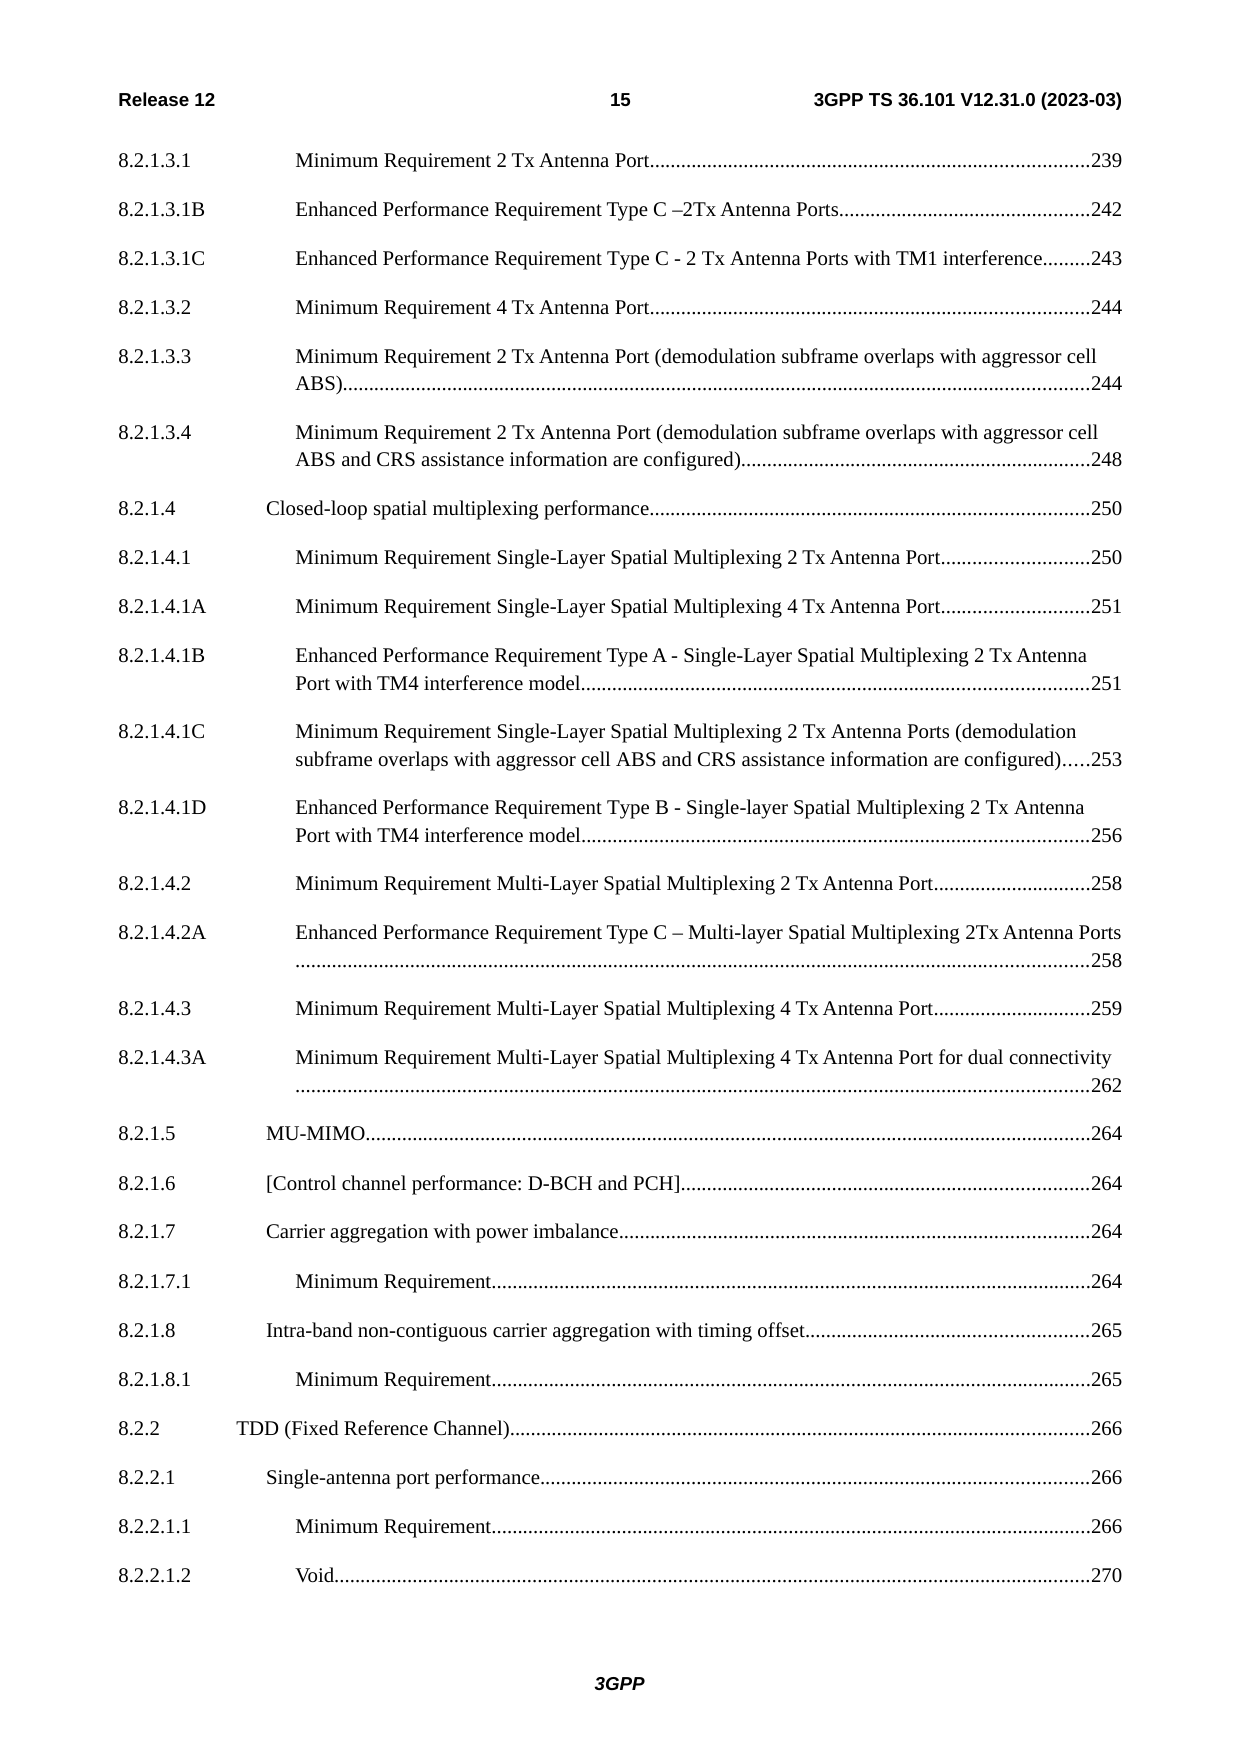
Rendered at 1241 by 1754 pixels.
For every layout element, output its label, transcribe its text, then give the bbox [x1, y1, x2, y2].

text 8.2.1.3.3 Minimum Requirement 2 Tx Antenna Port (demodulation subframe overlaps with aggressor cell ABS) 244 [118, 344, 1122, 395]
text 8.2.1.4.2A Enhanced Performance Requirement Type C – Multi-layer Spatial Multiplexing 2Tx Antenna Ports 258 [118, 920, 1122, 972]
text 8.2.2 TDD (Fixed Reference Channel) 266 [118, 1416, 1122, 1440]
text 8.2.1.4.3 Minimum Requirement Multi-Layer Spatial Multiplexing 4 Tx Antenna Port 259 [118, 996, 1122, 1020]
text 8.2.1.5 MU-MIMO 264 [118, 1121, 1122, 1145]
text 8.2.1.4.1C Minimum Requirement Single-Layer Spatial Multiplexing 2 Tx Antenna Ports (demodulation subframe overlaps with aggressor cell ABS and CRS assistance information are configured) 253 [118, 719, 1122, 771]
text 8.2.1.4 Closed-loop spatial multiplexing performance 250 [118, 496, 1122, 520]
text 8.2.2.1.2 Void 270 [118, 1563, 1122, 1587]
text 8.2.1.4.1 Minimum Requirement Single-Layer Spatial Multiplexing 2 Tx Antenna Port 250 [118, 545, 1122, 569]
text 8.2.1.3.1 Minimum Requirement 2 Tx Antenna Port 239 [118, 147, 1122, 172]
text 8.2.2.1.1 Minimum Requirement 266 [118, 1514, 1122, 1538]
text 8.2.1.4.1B Enhanced Performance Requirement Type A - Single-Layer Spatial Multiplexing 2 Tx Antenna Port with TM4 interference model 251 [118, 643, 1122, 695]
text 8.2.1.3.1C Enhanced Performance Requirement Type C - 2 Tx Antenna Ports with TM1 interference 243 [118, 246, 1122, 270]
text 8.2.1.3.2 Minimum Requirement 4 Tx Antenna Port 244 [118, 295, 1122, 319]
text 8.2.1.4.2 Minimum Requirement Multi-Layer Spatial Multiplexing 2 Tx Antenna Port 258 [118, 871, 1122, 895]
text 8.2.1.4.3A Minimum Requirement Multi-Layer Spatial Multiplexing 4 Tx Antenna Port for dual connectivity 262 [118, 1045, 1122, 1097]
text 8.2.1.7 Carrier aggregation with power imbalance 264 [118, 1219, 1122, 1243]
text 8.2.1.4.1A Minimum Requirement Single-Layer Spatial Multiplexing 4 Tx Antenna Port 251 [118, 594, 1122, 618]
text 8.2.1.8.1 Minimum Requirement 265 [118, 1367, 1122, 1391]
text 8.2.2.1 Single-antenna port performance 266 [118, 1465, 1122, 1489]
text 8.2.1.3.4 Minimum Requirement 2 Tx Antenna Port (demodulation subframe overlaps with aggressor cell ABS and CRS assistance information are configured) 248 [118, 420, 1122, 471]
text 8.2.1.3.1B Enhanced Performance Requirement Type C –2Tx Antenna Ports 242 [118, 197, 1122, 221]
text 8.2.1.4.1D Enhanced Performance Requirement Type B - Single-layer Spatial Multiplexing 2 Tx Antenna Port with TM4 interference model 256 [118, 795, 1122, 847]
text 8.2.1.6 [Control channel performance: D-BCH and PCH] 264 [118, 1170, 1122, 1194]
text 8.2.1.8 Intra-band non-contiguous carrier aggregation with timing offset 265 [118, 1318, 1122, 1342]
text 8.2.1.7.1 Minimum Requirement 264 [118, 1268, 1122, 1293]
